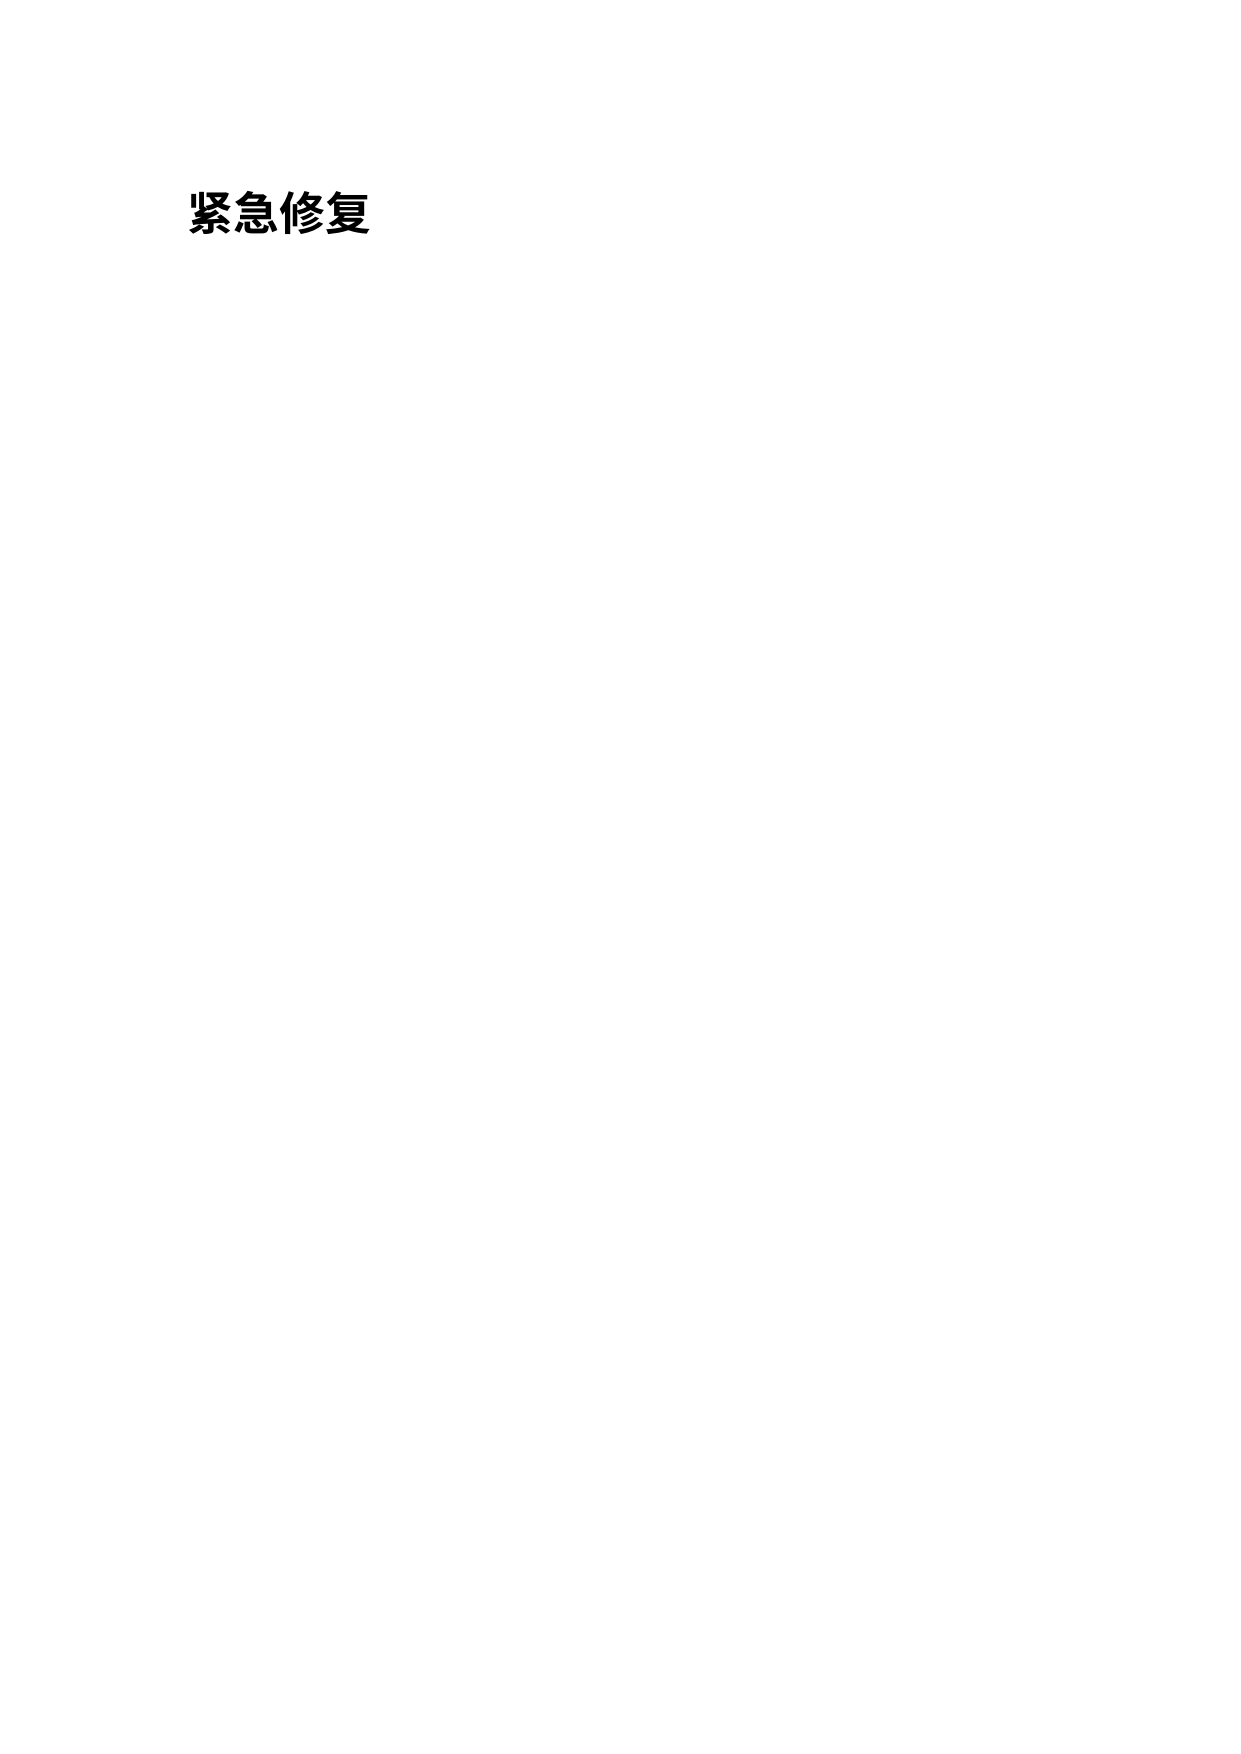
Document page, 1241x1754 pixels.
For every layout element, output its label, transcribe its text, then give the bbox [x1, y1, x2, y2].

subtitle 紧急修复 [187, 162, 1053, 259]
